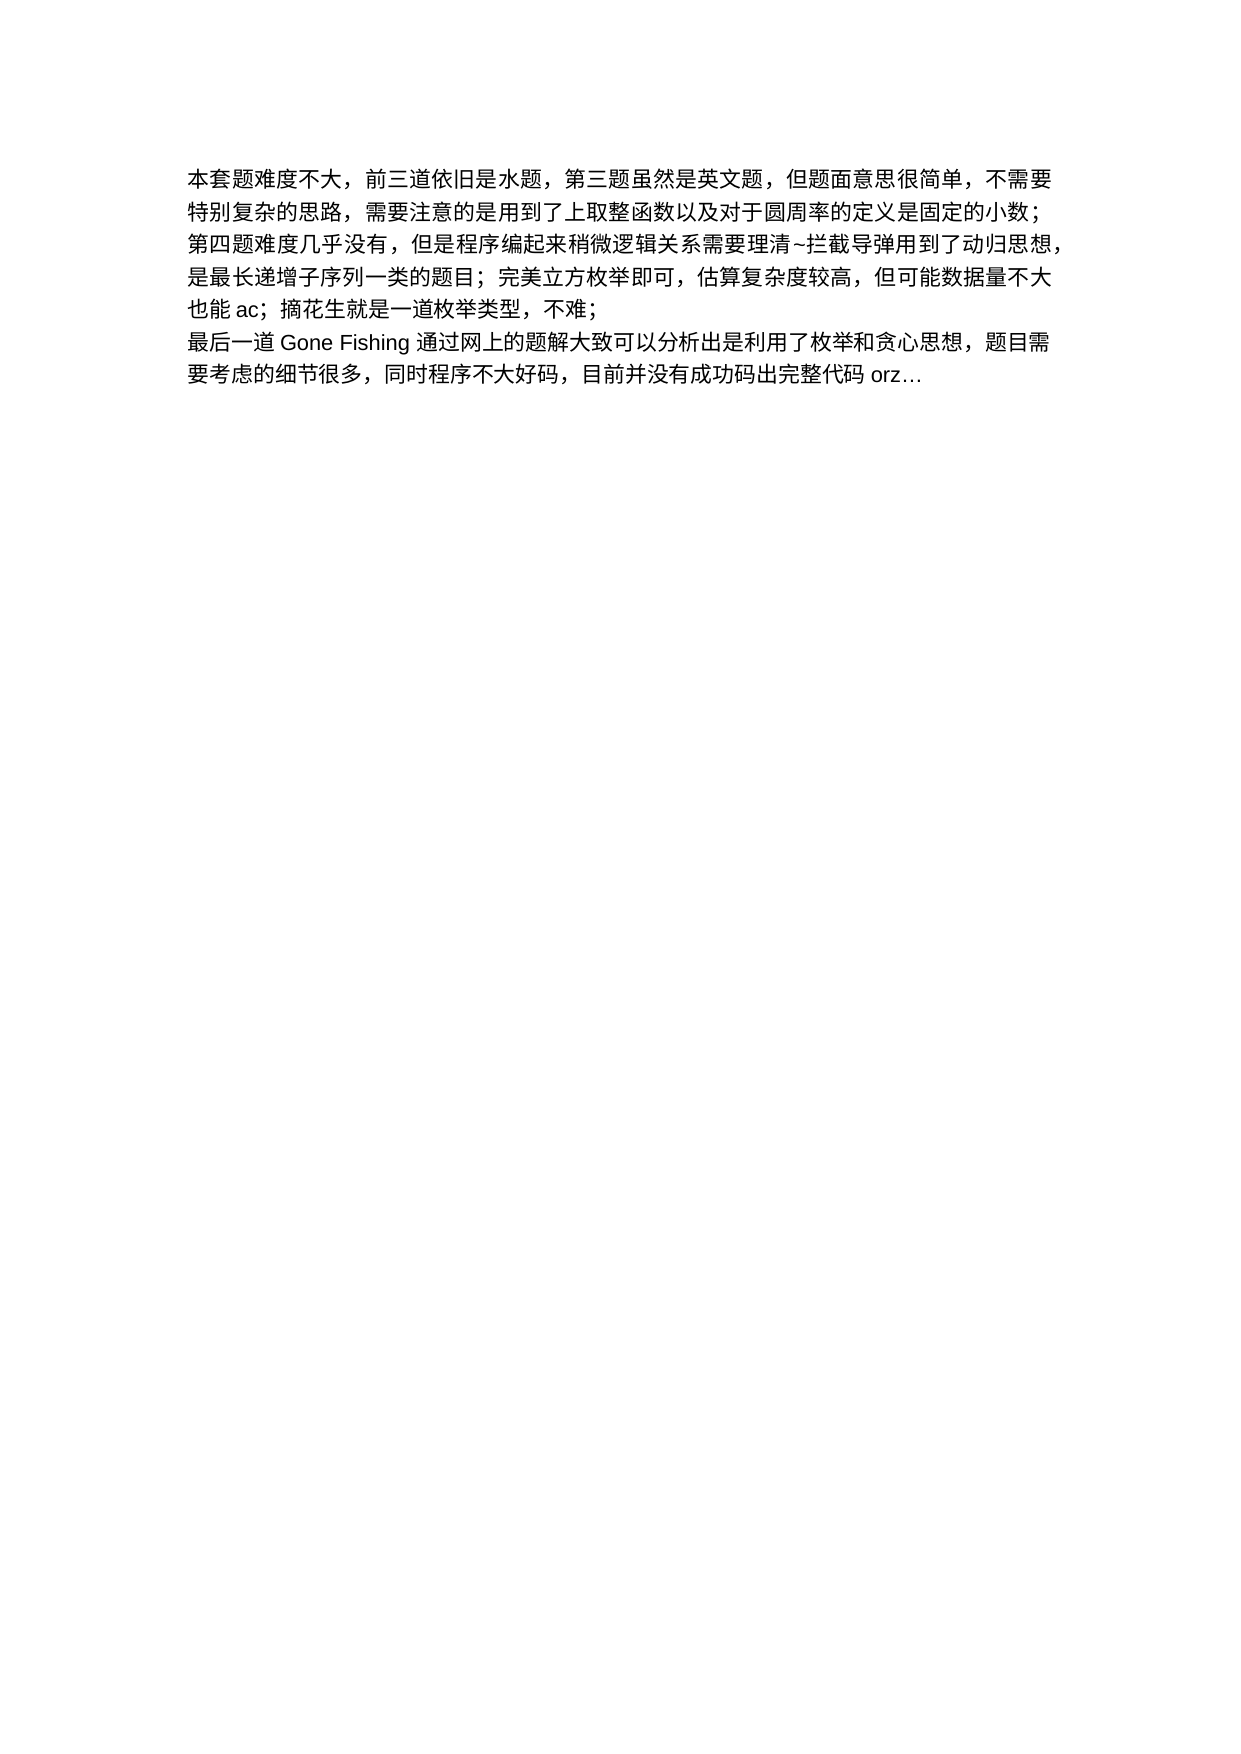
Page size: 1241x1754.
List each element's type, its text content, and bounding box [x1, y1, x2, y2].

text 最后一道Gone Fishing 通过网上的题解大致可以分析出是利用了枚举和贪心思想，题目需要考虑的细节很多，同时程序不大好码，目前并没有成功码出完整代码 orz… [187, 324, 1053, 389]
text 本套题难度不大，前三道依旧是水题，第三题虽然是英文题，但题面意思很简单，不需要特别复杂的思路，需要注意的是用到了上取整函数以及对于圆周率的定义是固定的小数；第四题难度几乎没有，但是程序编起来稍微逻辑关系需要理清~拦截导弹用到了动归思想，是最长递增子序列一类的题目；完美立方枚举即可，估算复杂度较高，但可能数据量不大，也能ac；摘花生就是一道枚举类型，不难； [187, 162, 1053, 324]
